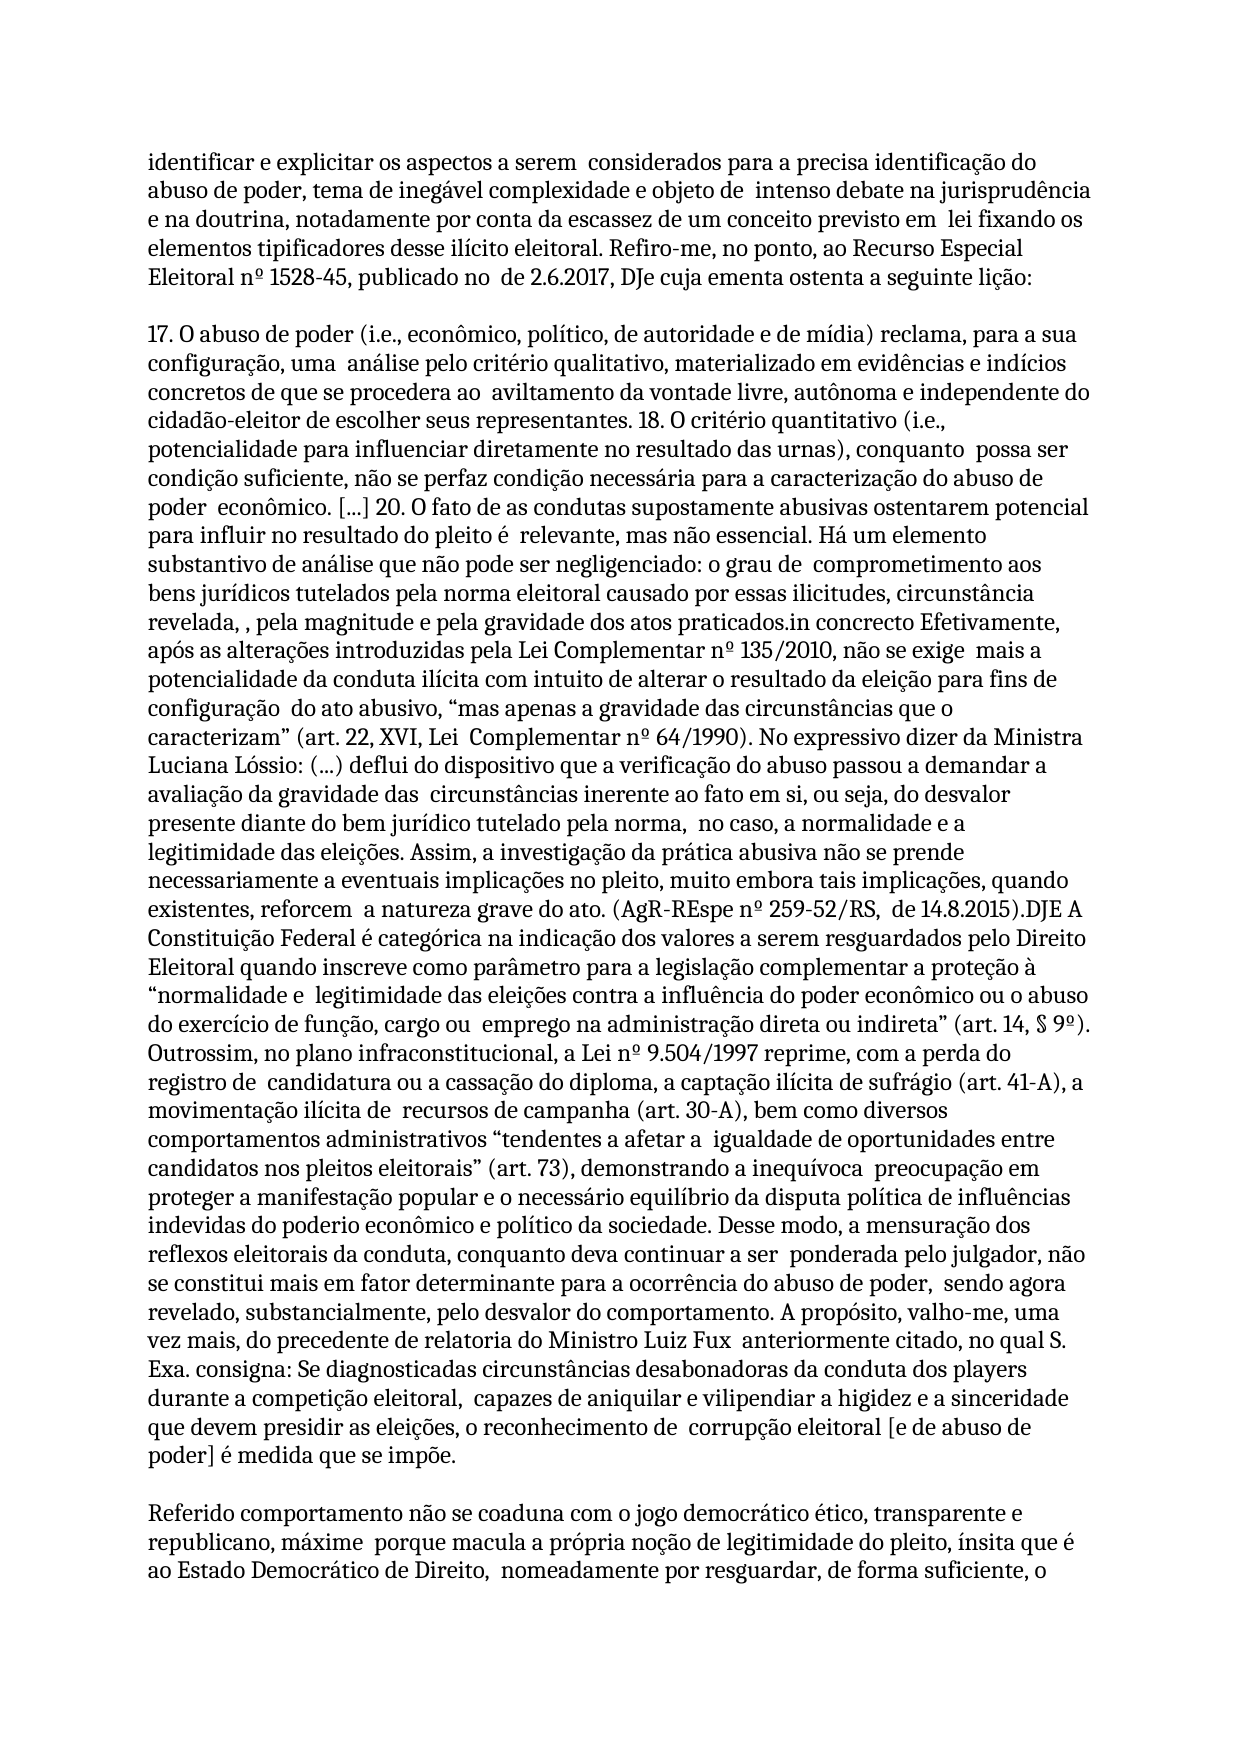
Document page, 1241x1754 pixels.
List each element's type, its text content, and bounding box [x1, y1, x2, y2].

text 17. O abuso de poder (i.e., econômico, político, de autoridade e de mídia) reclama, para a sua configuração, uma análise pelo critério qualitativo, materializado em evidências e indícios concretos de que se procedera ao aviltamento da vontade livre, autônoma e independente do cidadão-eleitor de escolher seus representantes. 18. O critério quantitativo (i.e., potencialidade para influenciar diretamente no resultado das urnas), conquanto possa ser condição suficiente, não se perfaz condição necessária para a caracterização do abuso de poder econômico. [...] 20. O fato de as condutas supostamente abusivas ostentarem potencial para influir no resultado do pleito é relevante, mas não essencial. Há um elemento substantivo de análise que não pode ser negligenciado: o grau de comprometimento aos bens jurídicos tutelados pela norma eleitoral causado por essas ilicitudes, circunstância revelada, , pela magnitude e pela gravidade dos atos praticados.in concrecto Efetivamente, após as alterações introduzidas pela Lei Complementar nº 135/2010, não se exige mais a potencialidade da conduta ilícita com intuito de alterar o resultado da eleição para fins de configuração do ato abusivo, “mas apenas a gravidade das circunstâncias que o caracterizam” (art. 22, XVI, Lei Complementar nº 64/1990). No expressivo dizer da Ministra Luciana Lóssio: (...) deflui do dispositivo que a verificação do abuso passou a demandar a avaliação da gravidade das circunstâncias inerente ao fato em si, ou seja, do desvalor presente diante do bem jurídico tutelado pela norma, no caso, a normalidade e a legitimidade das eleições. Assim, a investigação da prática abusiva não se prende necessariamente a eventuais implicações no pleito, muito embora tais implicações, quando existentes, reforcem a natureza grave do ato. (AgR-REspe nº 259-52/RS, de 14.8.2015).DJE A Constituição Federal é categórica na indicação dos valores a serem resguardados pelo Direito Eleitoral quando inscreve como parâmetro para a legislação complementar a proteção à “normalidade e legitimidade das eleições contra a influência do poder econômico ou o abuso do exercício de função, cargo ou emprego na administração direta ou indireta” (art. 14, § 9º). Outrossim, no plano infraconstitucional, a Lei nº 9.504/1997 reprime, com a perda do registro de candidatura ou a cassação do diploma, a captação ilícita de sufrágio (art. 41-A), a movimentação ilícita de recursos de campanha (art. 30-A), bem como diversos comportamentos administrativos “tendentes a afetar a igualdade de oportunidades entre candidatos nos pleitos eleitorais” (art. 73), demonstrando a inequívoca preocupação em proteger a manifestação popular e o necessário equilíbrio da disputa política de influências indevidas do poderio econômico e político da sociedade. Desse modo, a mensuração dos reflexos eleitorais da conduta, conquanto deva continuar a ser ponderada pelo julgador, não se constitui mais em fator determinante para a ocorrência do abuso de poder, sendo agora revelado, substancialmente, pelo desvalor do comportamento. A propósito, valho-me, uma vez mais, do precedente de relatoria do Ministro Luiz Fux anteriormente citado, no qual S. Exa. consigna: Se diagnosticadas circunstâncias desabonadoras da conduta dos players durante a competição eleitoral, capazes de aniquilar e vilipendiar a higidez e a sinceridade que devem presidir as eleições, o reconhecimento de corrupção eleitoral [e de abuso de poder] é medida que se impõe. [148, 320, 1093, 1470]
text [148, 148, 1093, 291]
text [148, 1499, 1093, 1585]
